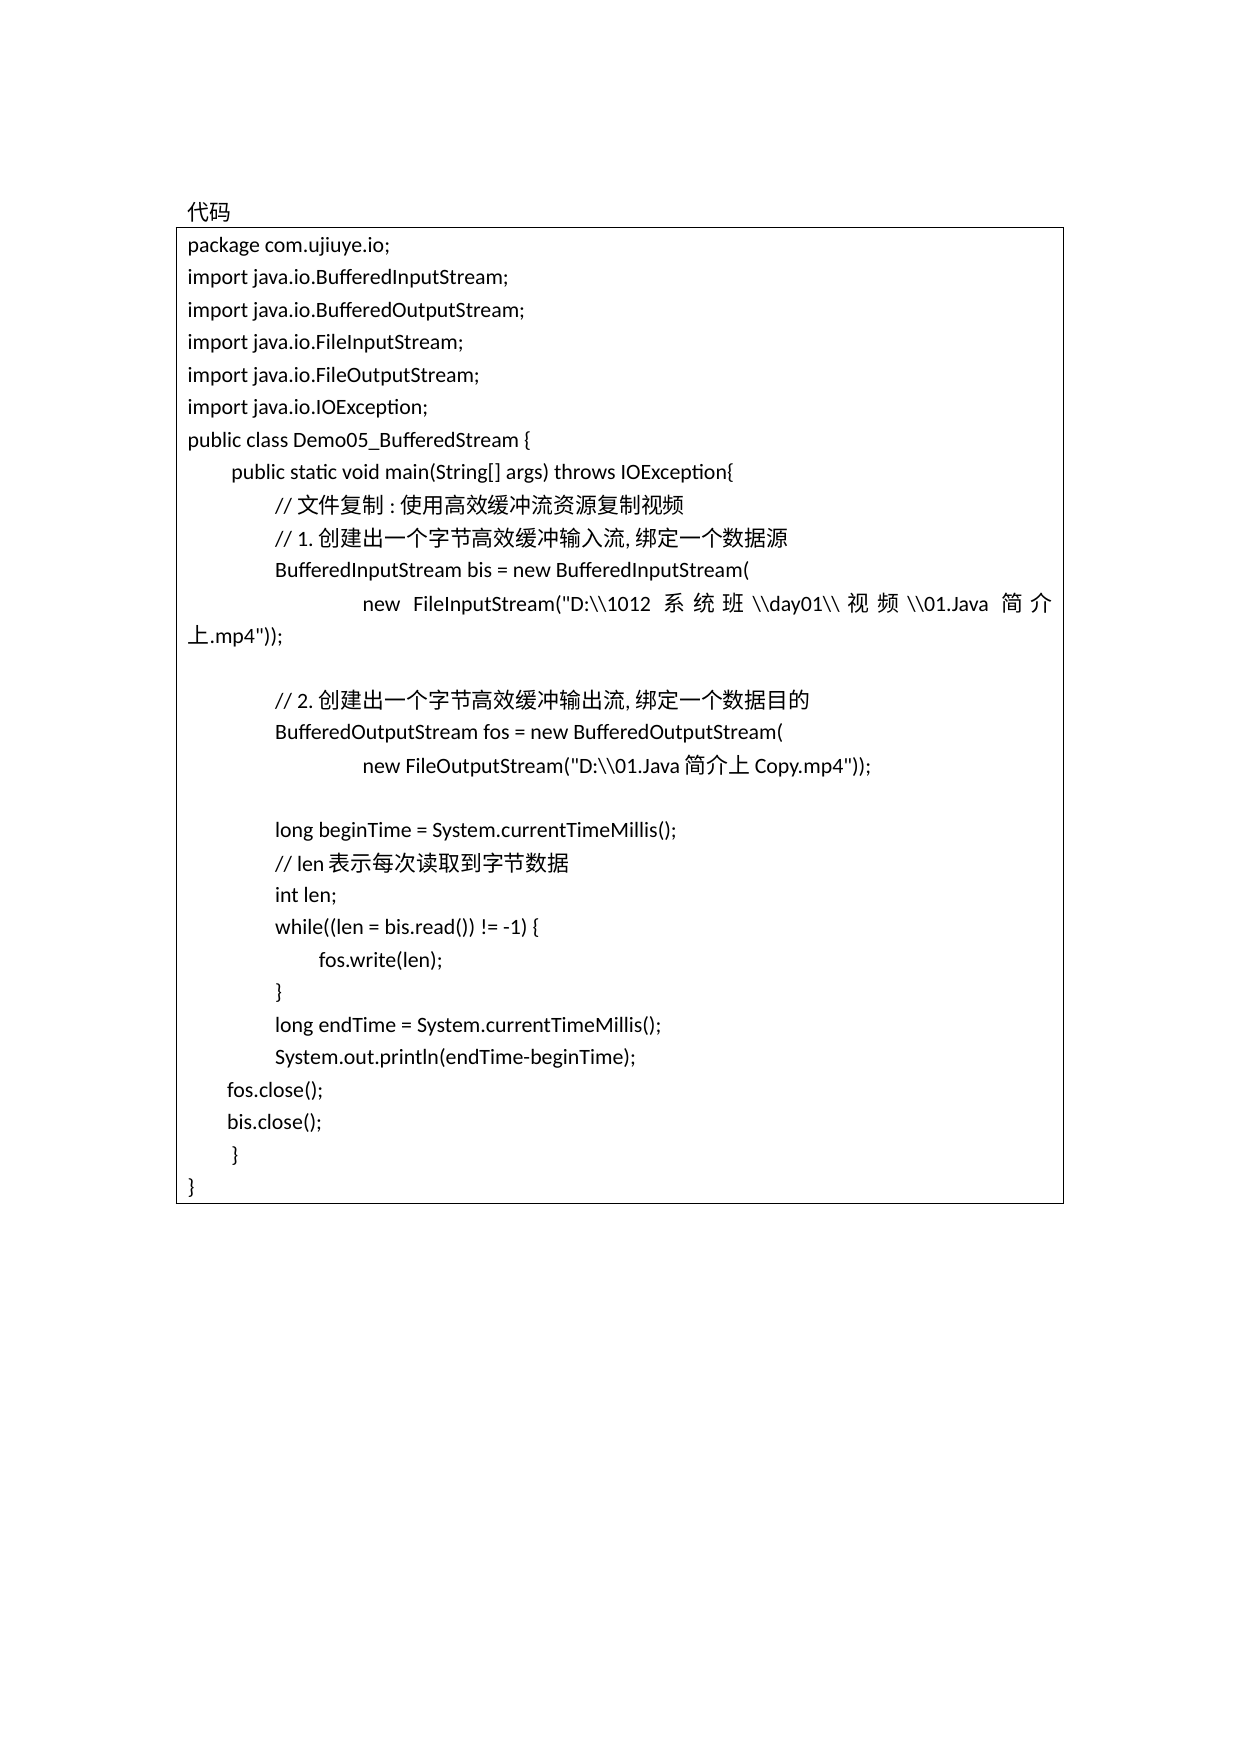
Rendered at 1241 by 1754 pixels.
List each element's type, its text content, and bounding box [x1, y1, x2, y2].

table_header package com.ujiuye.io; import java.io.BufferedInputStream; import java.io.BufferedOutputStream; import java.io.FileInputStream; import java.io.FileOutputStream; import java.io.IOException; public class Demo05_BufferedStream { public static void main(String[] args) throws IOException{ // 文件复制 : 使用高效缓冲流资源复制视频 // 1. 创建出一个字节高效缓冲输入流, 绑定一个数据源 BufferedInputStream bis = new BufferedInputStream( new FileInputStream("D:\\1012系统班\\day01\\视频\\01.Java简介上.mp4")); // 2. 创建出一个字节高效缓冲输出流, 绑定一个数据目的 BufferedOutputStream fos = new BufferedOutputStream( new FileOutputStream("D:\\01.Java简介上Copy.mp4")); long beginTime = System.currentTimeMillis(); // len表示每次读取到字节数据 int len; while((len = bis.read()) != -1) { fos.write(len); } long endTime = System.currentTimeMillis(); System.out.println(endTime-beginTime); fos.close(); bis.close(); } } [177, 228, 1063, 1203]
list 代码 [187, 194, 1053, 227]
